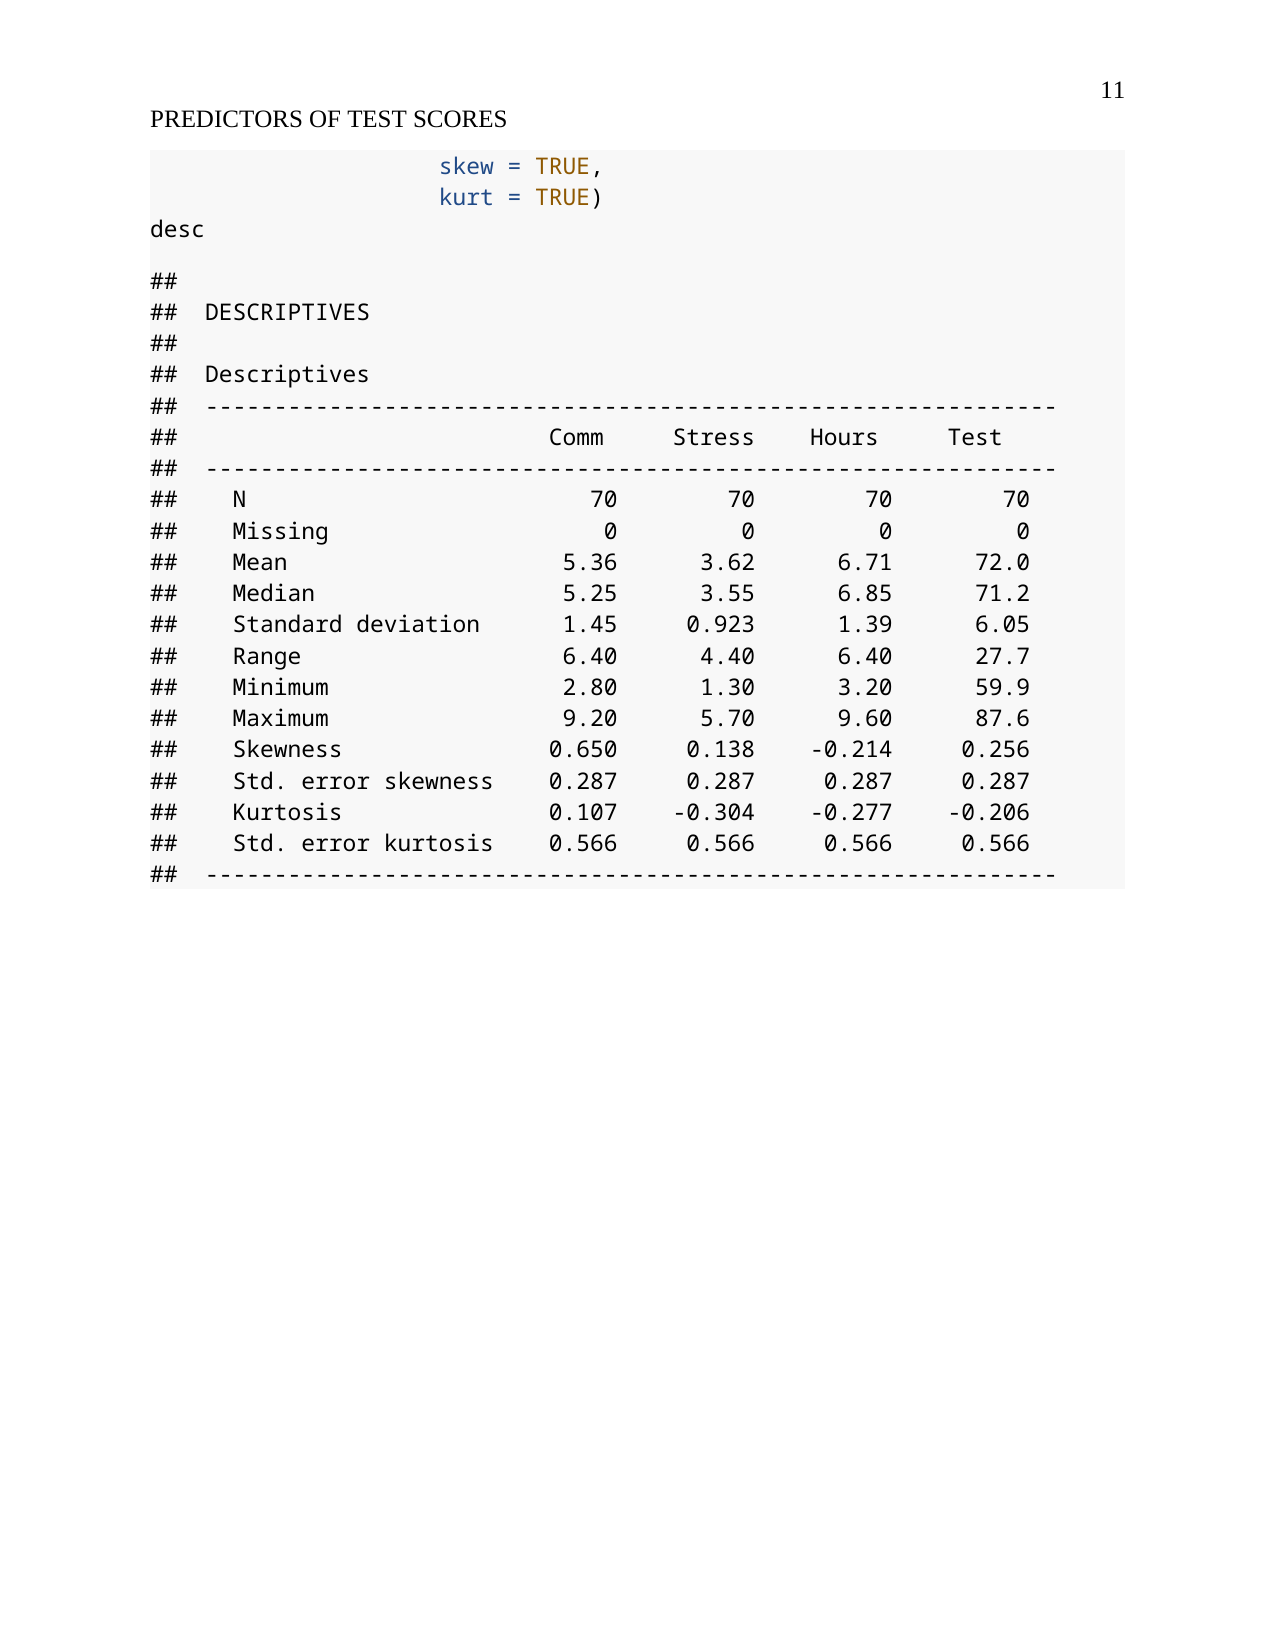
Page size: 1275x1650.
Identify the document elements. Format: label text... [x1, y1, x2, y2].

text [150, 150, 1125, 244]
text ## ## DESCRIPTIVES ## ## Descriptives ## -------------------------------------------------------------- ## Comm Stress Hours Test ## -------------------------------------------------------------- ## N 70 70 70 70 ## Missing 0 0 0 0 ## Mean 5.36 3.62 6.71 72.0 ## Median 5.25 3.55 6.85 71.2 ## Standard deviation 1.45 0.923 1.39 6.05 ## Range 6.40 4.40 6.40 27.7 ## Minimum 2.80 1.30 3.20 59.9 ## Maximum 9.20 5.70 9.60 87.6 ## Skewness 0.650 0.138 -0.214 0.256 ## Std. error skewness 0.287 0.287 0.287 0.287 ## Kurtosis 0.107 -0.304 -0.277 -0.206 ## Std. error kurtosis 0.566 0.566 0.566 0.566 ## -------------------------------------------------------------- [150, 264, 1125, 889]
